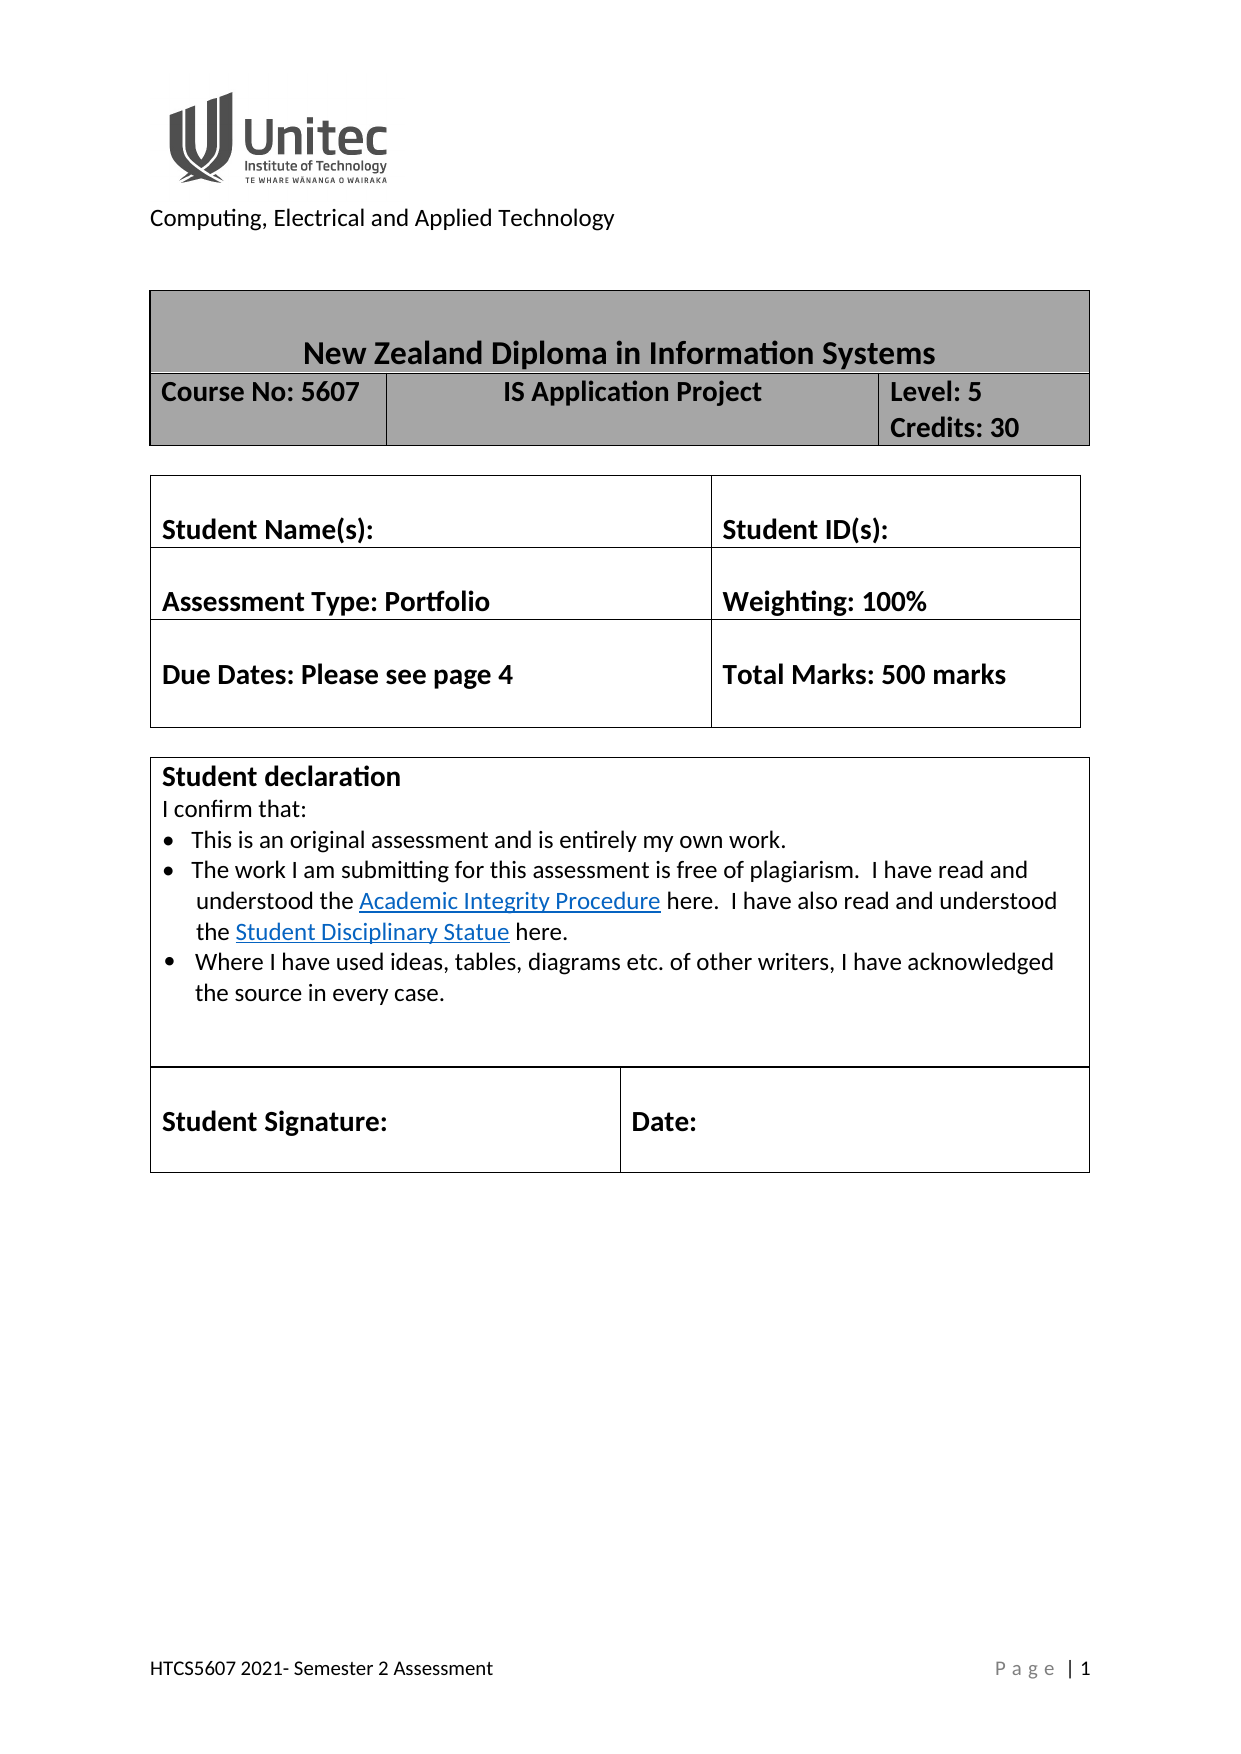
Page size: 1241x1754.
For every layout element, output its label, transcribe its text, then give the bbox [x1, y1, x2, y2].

table_cell Student Signature: [151, 1068, 620, 1172]
table_cell Weighting: 100% [712, 548, 1080, 619]
table_cell Course No: 5607 [151, 374, 386, 445]
table_cell IS Application Project [387, 374, 878, 445]
table_cell Assessment Type: Portfolio [151, 548, 711, 619]
table_header Student declaration I confirm that: • This is an original assessment and is entirely my own work. • The work I am submitting for this assessment is free of plagiarism. I have read and understood the Academic Integrity Procedure here. I have also read and understood the Student Disciplinary Statue here. Where I have used ideas, tables, diagrams etc. of other writers, I have acknowledged the source in every case. [151, 758, 1089, 1066]
table_cell Level: 5 Credits: 30 [879, 374, 1089, 445]
table_cell Total Marks: 500 marks [712, 620, 1080, 727]
table_header Student Name(s): [151, 476, 711, 547]
table_header Student ID(s): [712, 476, 1080, 547]
table_cell Date: [621, 1068, 1089, 1172]
table_cell Due Dates: Please see page 4 [151, 620, 711, 727]
table_header New Zealand Diploma in Information Systems [151, 291, 1089, 372]
picture [150, 73, 406, 202]
